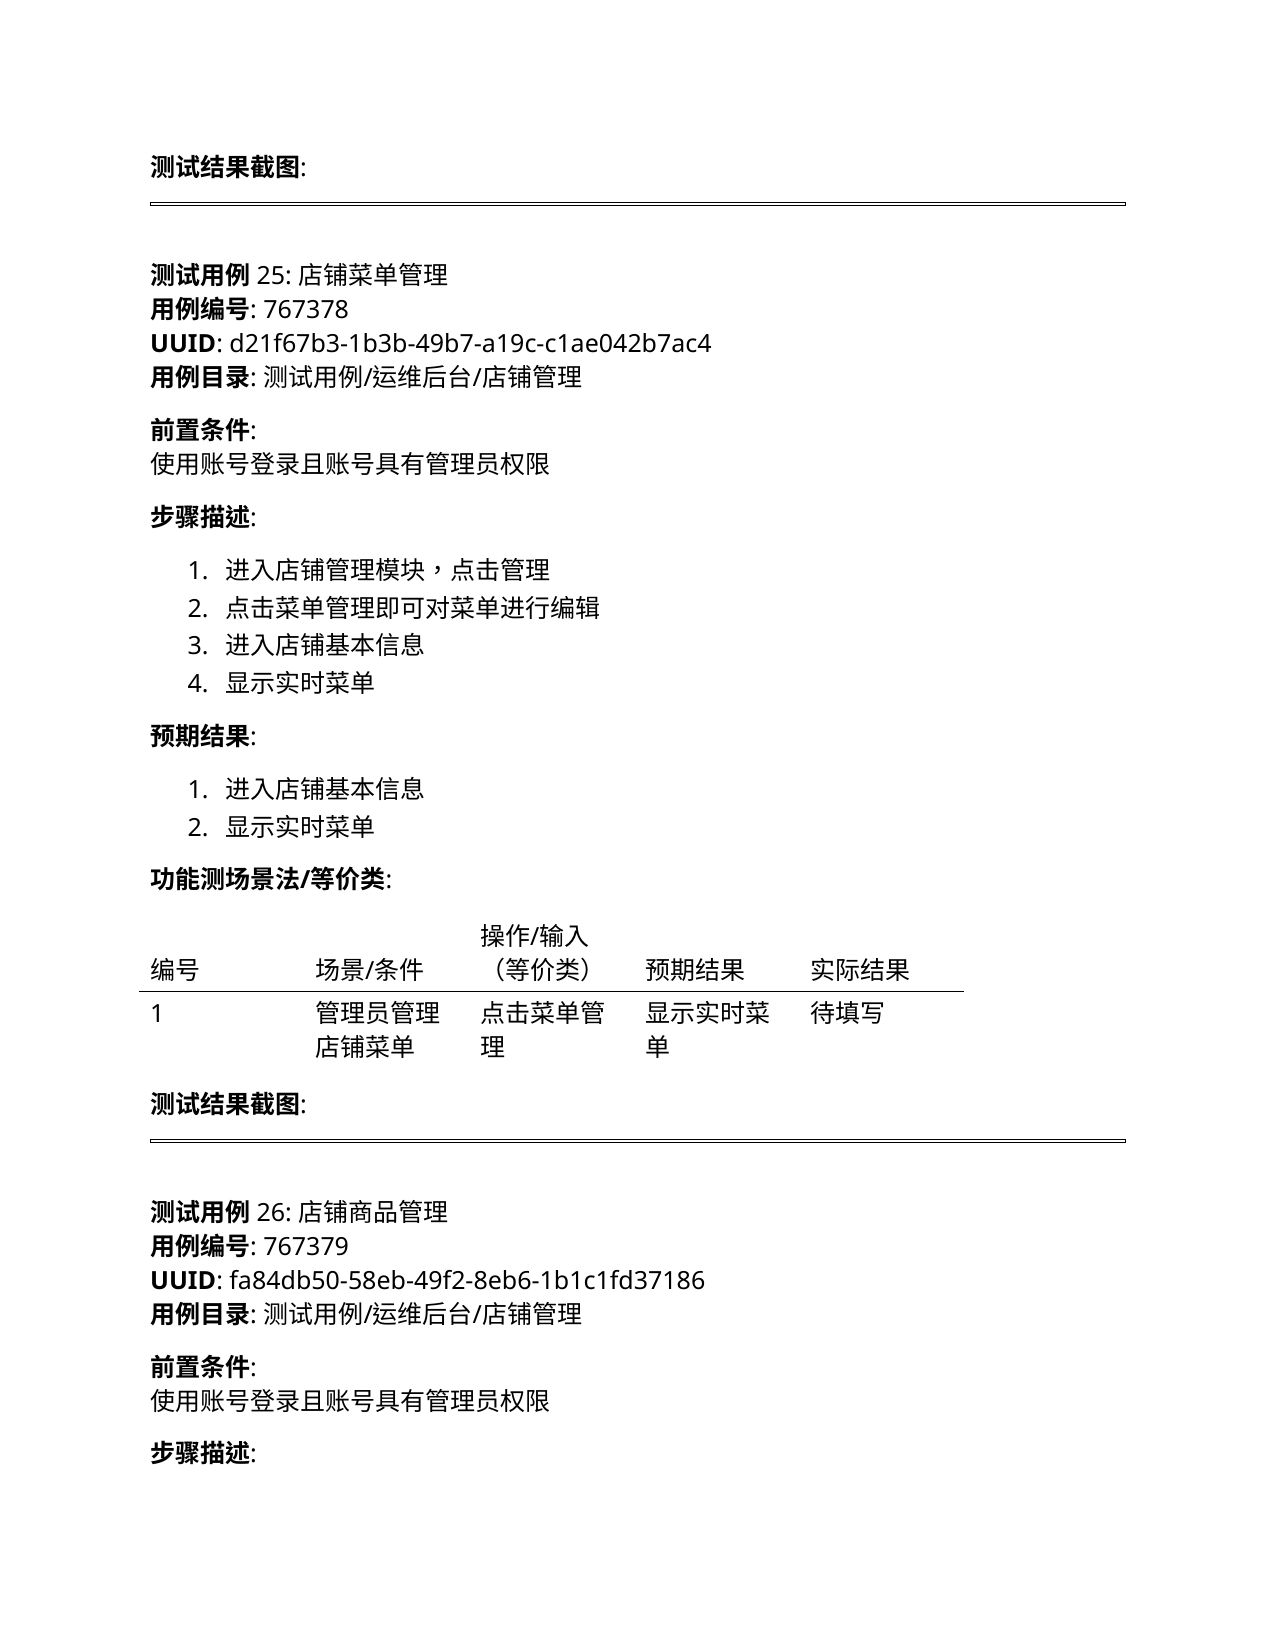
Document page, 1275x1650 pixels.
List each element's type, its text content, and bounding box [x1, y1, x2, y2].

table_header 编号 [139, 915, 304, 991]
text 步骤描述: [150, 1436, 1125, 1470]
table_header 预期结果 [634, 915, 799, 991]
list 显示实时菜单 [187, 809, 1125, 843]
table_cell 待填写 [799, 992, 964, 1068]
list 显示实时菜单 [187, 666, 1125, 700]
text 前置条件: 使用账号登录且账号具有管理员权限 [150, 1349, 1125, 1417]
text 测试结果截图: [150, 150, 1125, 184]
table_header 操作/输入（等价类） [469, 915, 634, 991]
list 点击菜单管理即可对菜单进行编辑 [187, 590, 1125, 624]
text 测试结果截图: [150, 1086, 1125, 1121]
table_header 实际结果 [799, 915, 964, 991]
list 进入店铺基本信息 [187, 771, 1125, 806]
table_cell 显示实时菜单 [634, 992, 799, 1068]
text 步骤描述: [150, 499, 1125, 534]
text 预期结果: [150, 719, 1125, 753]
table_header 场景/条件 [304, 915, 469, 991]
table_cell 管理员管理店铺菜单 [304, 992, 469, 1068]
table_cell 点击菜单管理 [469, 992, 634, 1068]
text 测试用例 26: 店铺商品管理 用例编号: 767379 UUID: fa84db50-58eb-49f2-8eb6-1b1c1fd37186 用例目录: 测试用例/运维后台/店铺管理 [150, 1194, 1125, 1330]
text 功能测场景法/等价类: [150, 862, 1125, 896]
list 进入店铺管理模块，点击管理 [187, 552, 1125, 586]
text 测试用例 25: 店铺菜单管理 用例编号: 767378 UUID: d21f67b3-1b3b-49b7-a19c-c1ae042b7ac4 用例目录: 测试用例/运维后台/店铺管理 [150, 258, 1125, 394]
list 进入店铺基本信息 [187, 628, 1125, 662]
text 前置条件: 使用账号登录且账号具有管理员权限 [150, 413, 1125, 481]
table_cell 1 [139, 992, 304, 1068]
